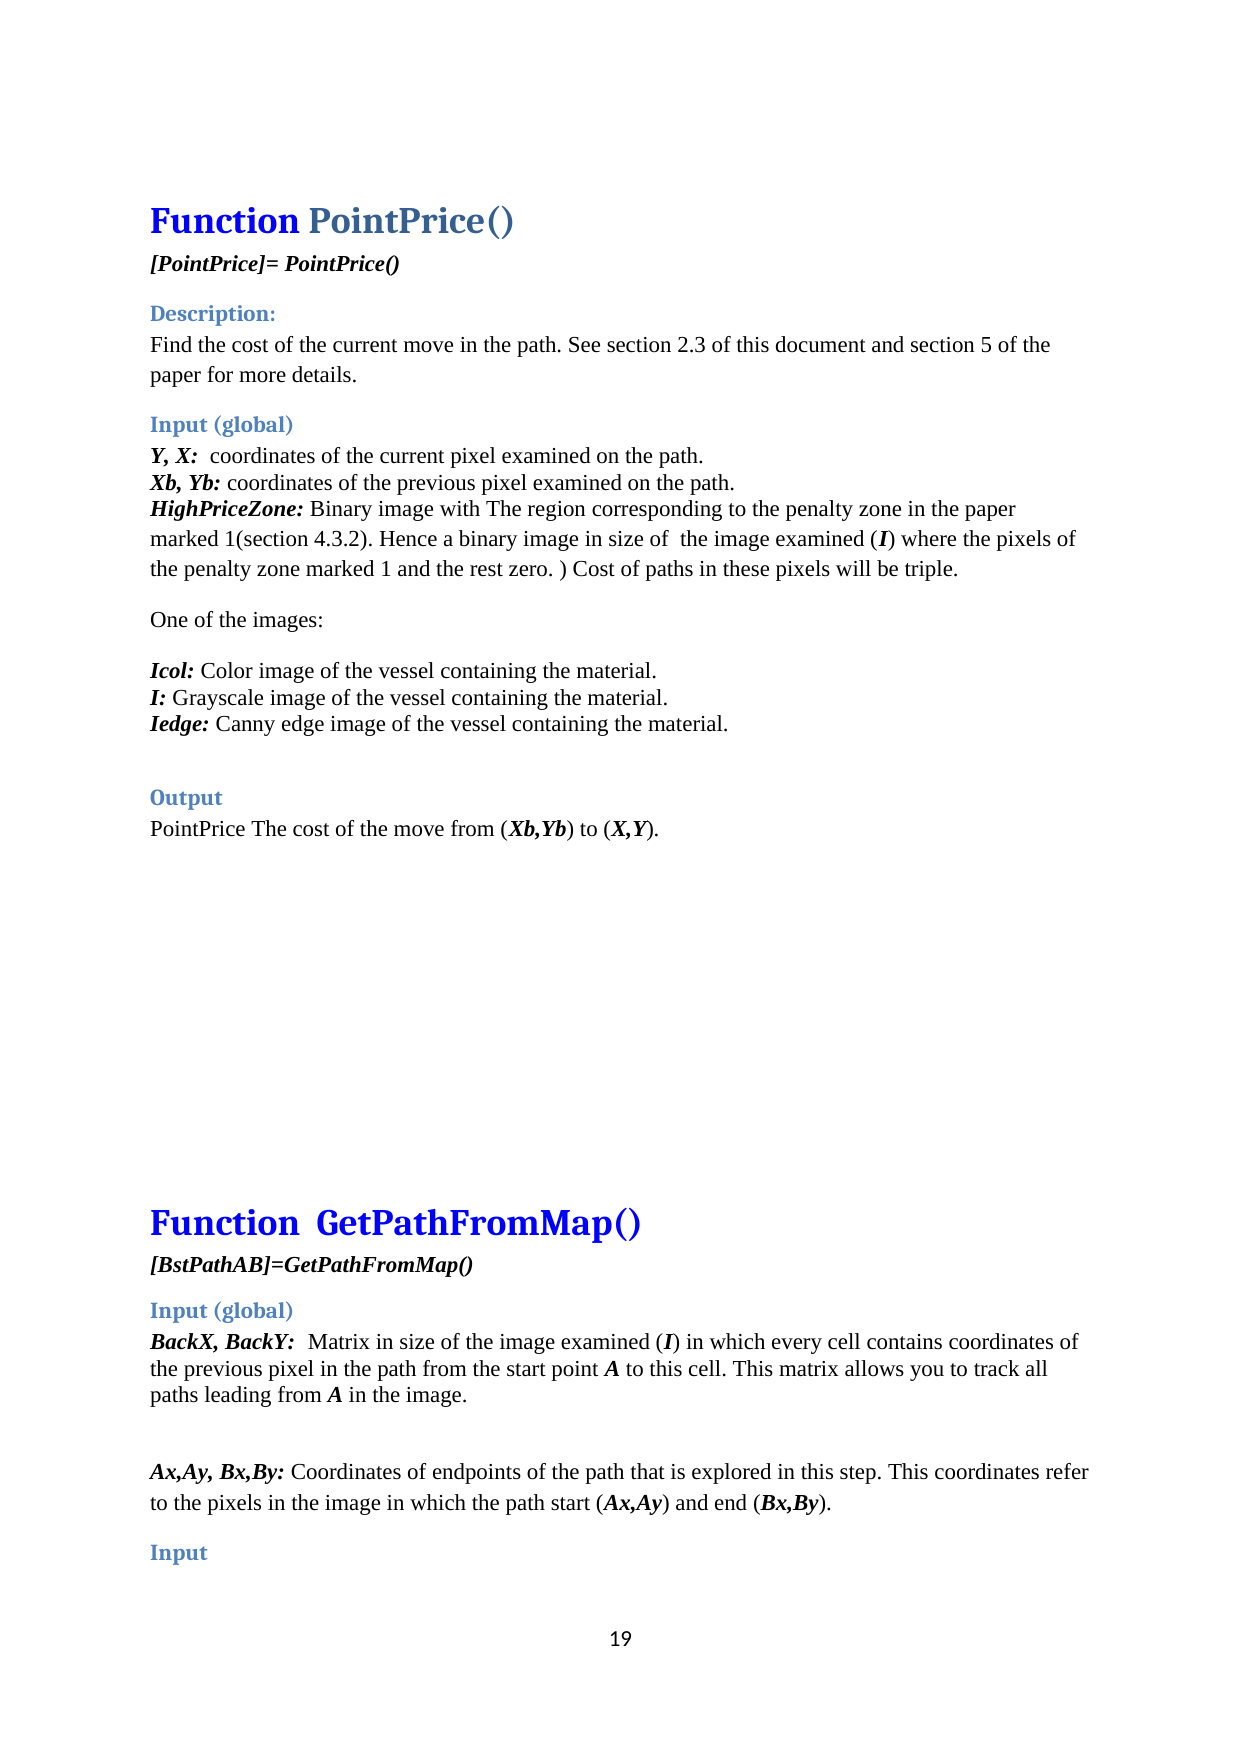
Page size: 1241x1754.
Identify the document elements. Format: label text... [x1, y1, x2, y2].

text Xb, Yb: coordinates of the previous pixel examined on the path. [150, 469, 1090, 495]
text I: Grayscale image of the vessel containing the material. [150, 684, 1090, 710]
text Input [150, 1539, 1090, 1566]
subtitle Input (global) [150, 412, 1090, 438]
text Y, X: coordinates of the current pixel examined on the path. [150, 442, 1090, 469]
text One of the images: [150, 606, 1090, 633]
text PointPrice The cost of the move from (Xb,Yb) to (X,Y). [150, 815, 1090, 841]
subtitle Output [150, 784, 1090, 811]
text Icol: Color image of the vessel containing the material. [150, 657, 1090, 684]
subtitle Input (global) [150, 1298, 1090, 1324]
text HighPriceZone: Binary image with The region corresponding to the penalty zone in the paper marked 1(section 4.3.2). Hence a binary image in size of the image examined (I) where the pixels of the penalty zone marked 1 and the rest zero. ) Cost of paths in these pixels will be triple. [150, 495, 1090, 582]
text Find the cost of the current move in the path. See section 2.3 of this document and section 5 of the paper for more details. [150, 331, 1090, 387]
text BackX, BackY: Matrix in size of the image examined (I) in which every cell contains coordinates of the previous pixel in the path from the start point A to this cell. This matrix allows you to track all paths leading from A in the image. [150, 1328, 1090, 1407]
text [BstPathAB]=GetPathFromMap() [150, 1251, 1090, 1277]
subtitle Description: [150, 301, 1090, 327]
text Ax,Ay, Bx,By: Coordinates of endpoints of the path that is explored in this step. This coordinates refer to the pixels in the image in which the path start (Ax,Ay) and end (Bx,By). [150, 1458, 1090, 1515]
text Iedge: Canny edge image of the vessel containing the material. [150, 710, 1090, 737]
text [PointPrice]= PointPrice() [150, 249, 1090, 276]
subtitle Function PointPrice() [150, 200, 1090, 243]
subtitle Function GetPathFromMap() [150, 1201, 1090, 1244]
